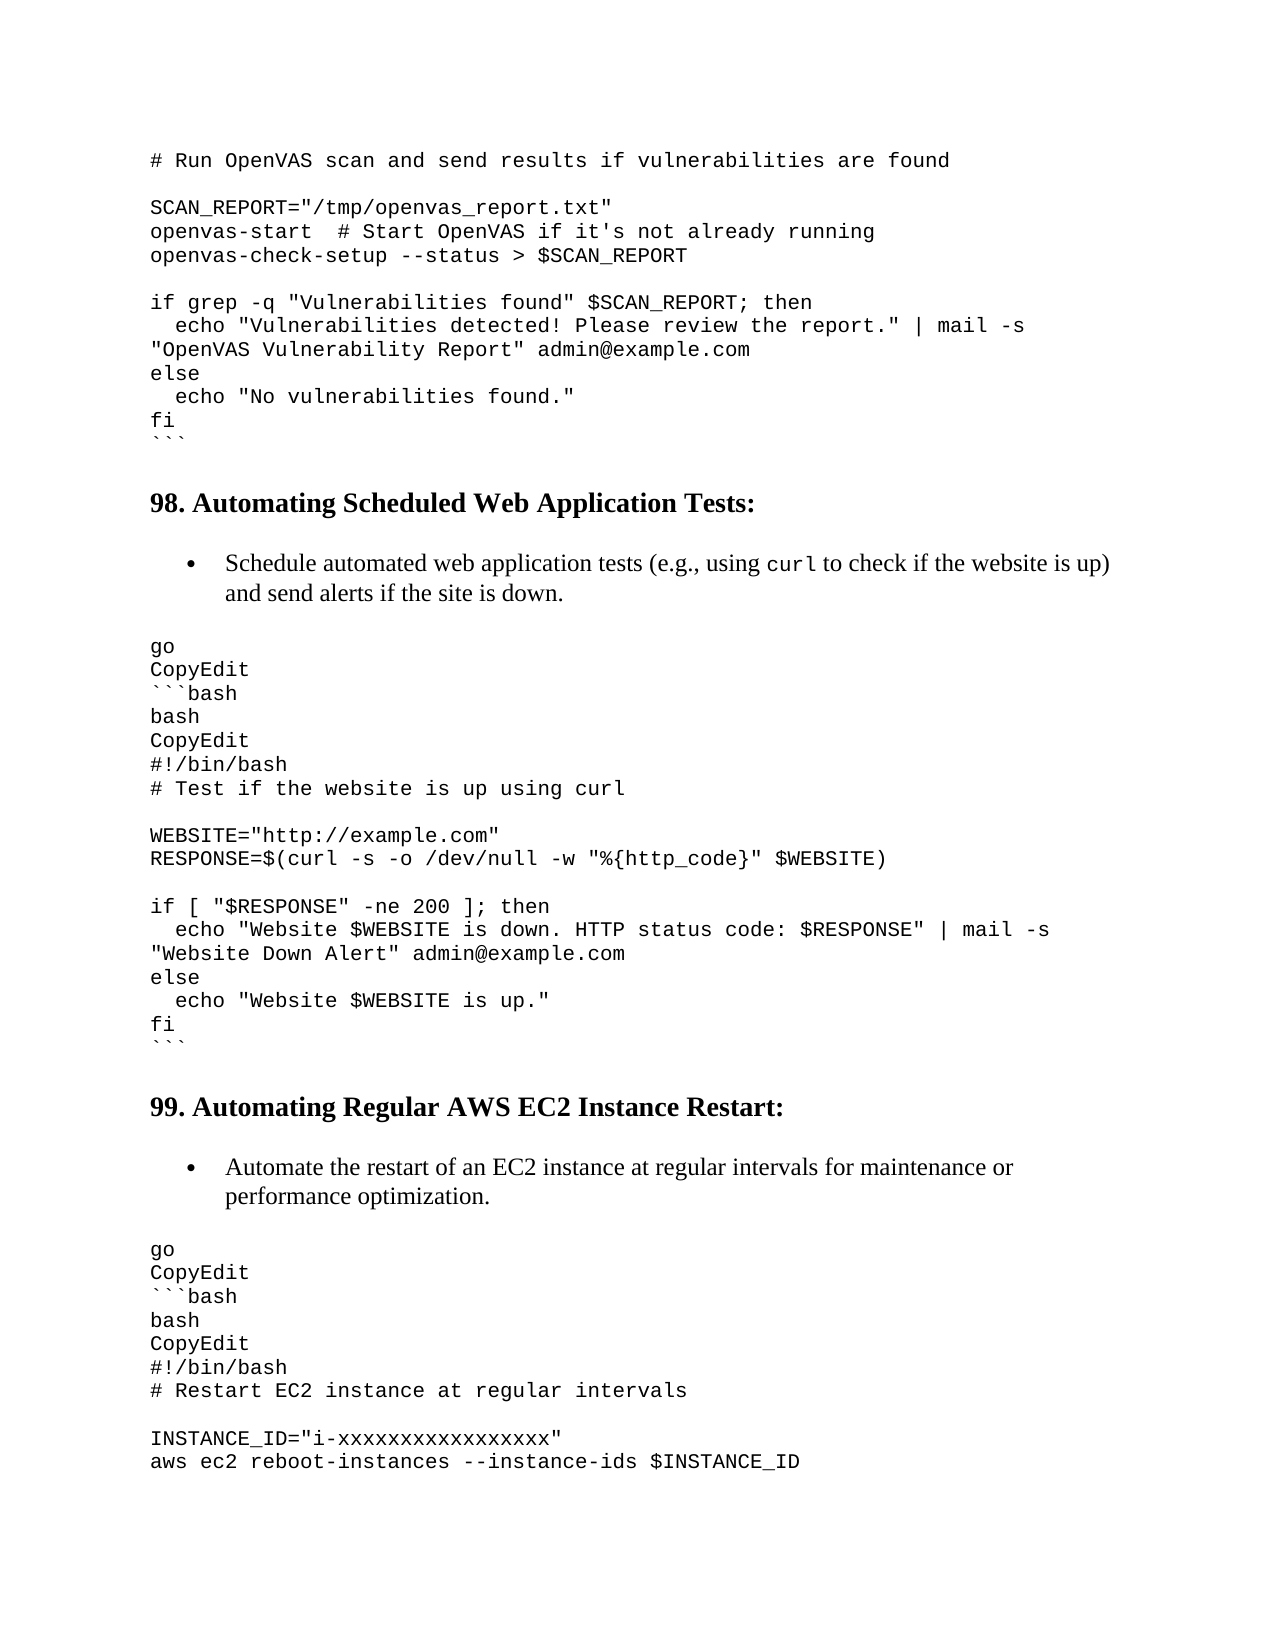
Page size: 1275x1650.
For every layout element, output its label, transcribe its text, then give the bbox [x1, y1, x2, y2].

text ``` [150, 434, 1125, 457]
text echo "No vulnerabilities found." [150, 386, 1125, 410]
list Automate the restart of an EC2 instance at regular intervals for maintenance or performance optimization. [187, 1152, 1125, 1209]
text # Test if the website is up using curl [150, 777, 1125, 801]
text ``` [150, 1038, 1125, 1061]
text fi [150, 1014, 1125, 1038]
text CopyEdit [150, 1333, 1125, 1357]
text else [150, 967, 1125, 990]
text RESPONSE=$(curl -s -o /dev/null -w "%{http_code}" $WEBSITE) [150, 848, 1125, 872]
text aws ec2 reboot-instances --instance-ids $INSTANCE_ID [150, 1451, 1125, 1475]
text else [150, 363, 1125, 386]
text echo "Vulnerabilities detected! Please review the report." | mail -s "OpenVAS Vulnerability Report" admin@example.com [150, 316, 1125, 363]
text 99. Automating Regular AWS EC2 Instance Restart: [150, 1090, 1125, 1123]
text go [150, 1239, 1125, 1262]
list Schedule automated web application tests (e.g., using curl to check if the website is up) and send alerts if the site is down. [187, 548, 1125, 606]
text fi [150, 410, 1125, 434]
text # Run OpenVAS scan and send results if vulnerabilities are found [150, 150, 1125, 174]
text if [ "$RESPONSE" -ne 200 ]; then [150, 896, 1125, 919]
text go [150, 636, 1125, 659]
text #!/bin/bash [150, 754, 1125, 777]
text echo "Website $WEBSITE is down. HTTP status code: $RESPONSE" | mail -s "Website Down Alert" admin@example.com [150, 919, 1125, 967]
text CopyEdit [150, 1262, 1125, 1286]
text # Restart EC2 instance at regular intervals [150, 1381, 1125, 1404]
text openvas-start # Start OpenVAS if it's not already running [150, 221, 1125, 244]
text bash [150, 707, 1125, 730]
text WEBSITE="http://example.com" [150, 825, 1125, 848]
text echo "Website $WEBSITE is up." [150, 990, 1125, 1014]
text bash [150, 1309, 1125, 1333]
text #!/bin/bash [150, 1357, 1125, 1381]
text openvas-check-setup --status > $SCAN_REPORT [150, 244, 1125, 268]
text SCAN_REPORT="/tmp/openvas_report.txt" [150, 197, 1125, 221]
text ```bash [150, 1286, 1125, 1309]
text 98. Automating Scheduled Web Application Tests: [150, 487, 1125, 519]
text CopyEdit [150, 730, 1125, 754]
text if grep -q "Vulnerabilities found" $SCAN_REPORT; then [150, 292, 1125, 316]
text ```bash [150, 683, 1125, 707]
text INSTANCE_ID="i-xxxxxxxxxxxxxxxxx" [150, 1428, 1125, 1451]
text CopyEdit [150, 659, 1125, 683]
